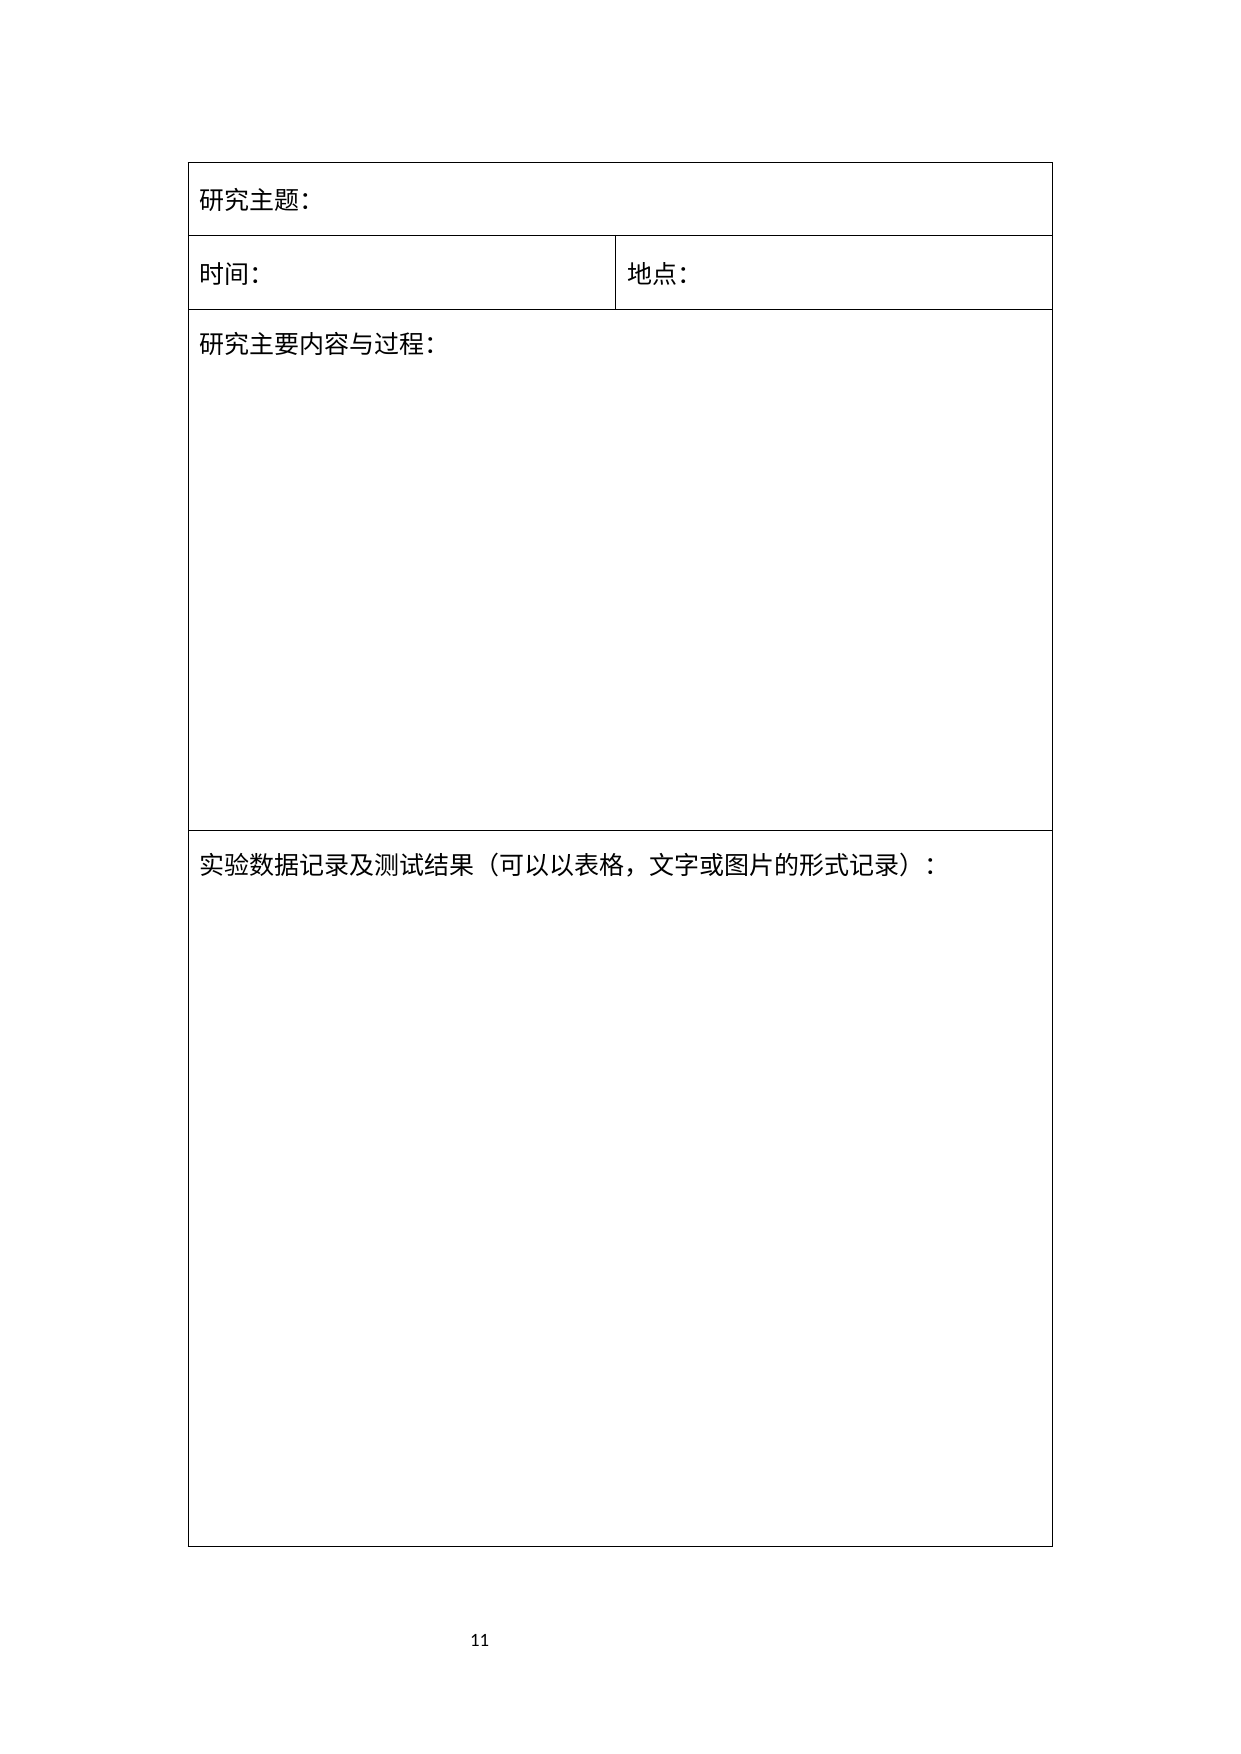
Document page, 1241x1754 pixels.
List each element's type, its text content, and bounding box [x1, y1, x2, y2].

table_cell 实验数据记录及测试结果（可以以表格，文字或图片的形式记录）： [189, 831, 1052, 1546]
table_header 研究主题： [189, 163, 1052, 235]
table_cell 时间： [189, 236, 615, 309]
table_cell 地点： [616, 236, 1052, 309]
table_cell 研究主要内容与过程： [189, 310, 1052, 830]
